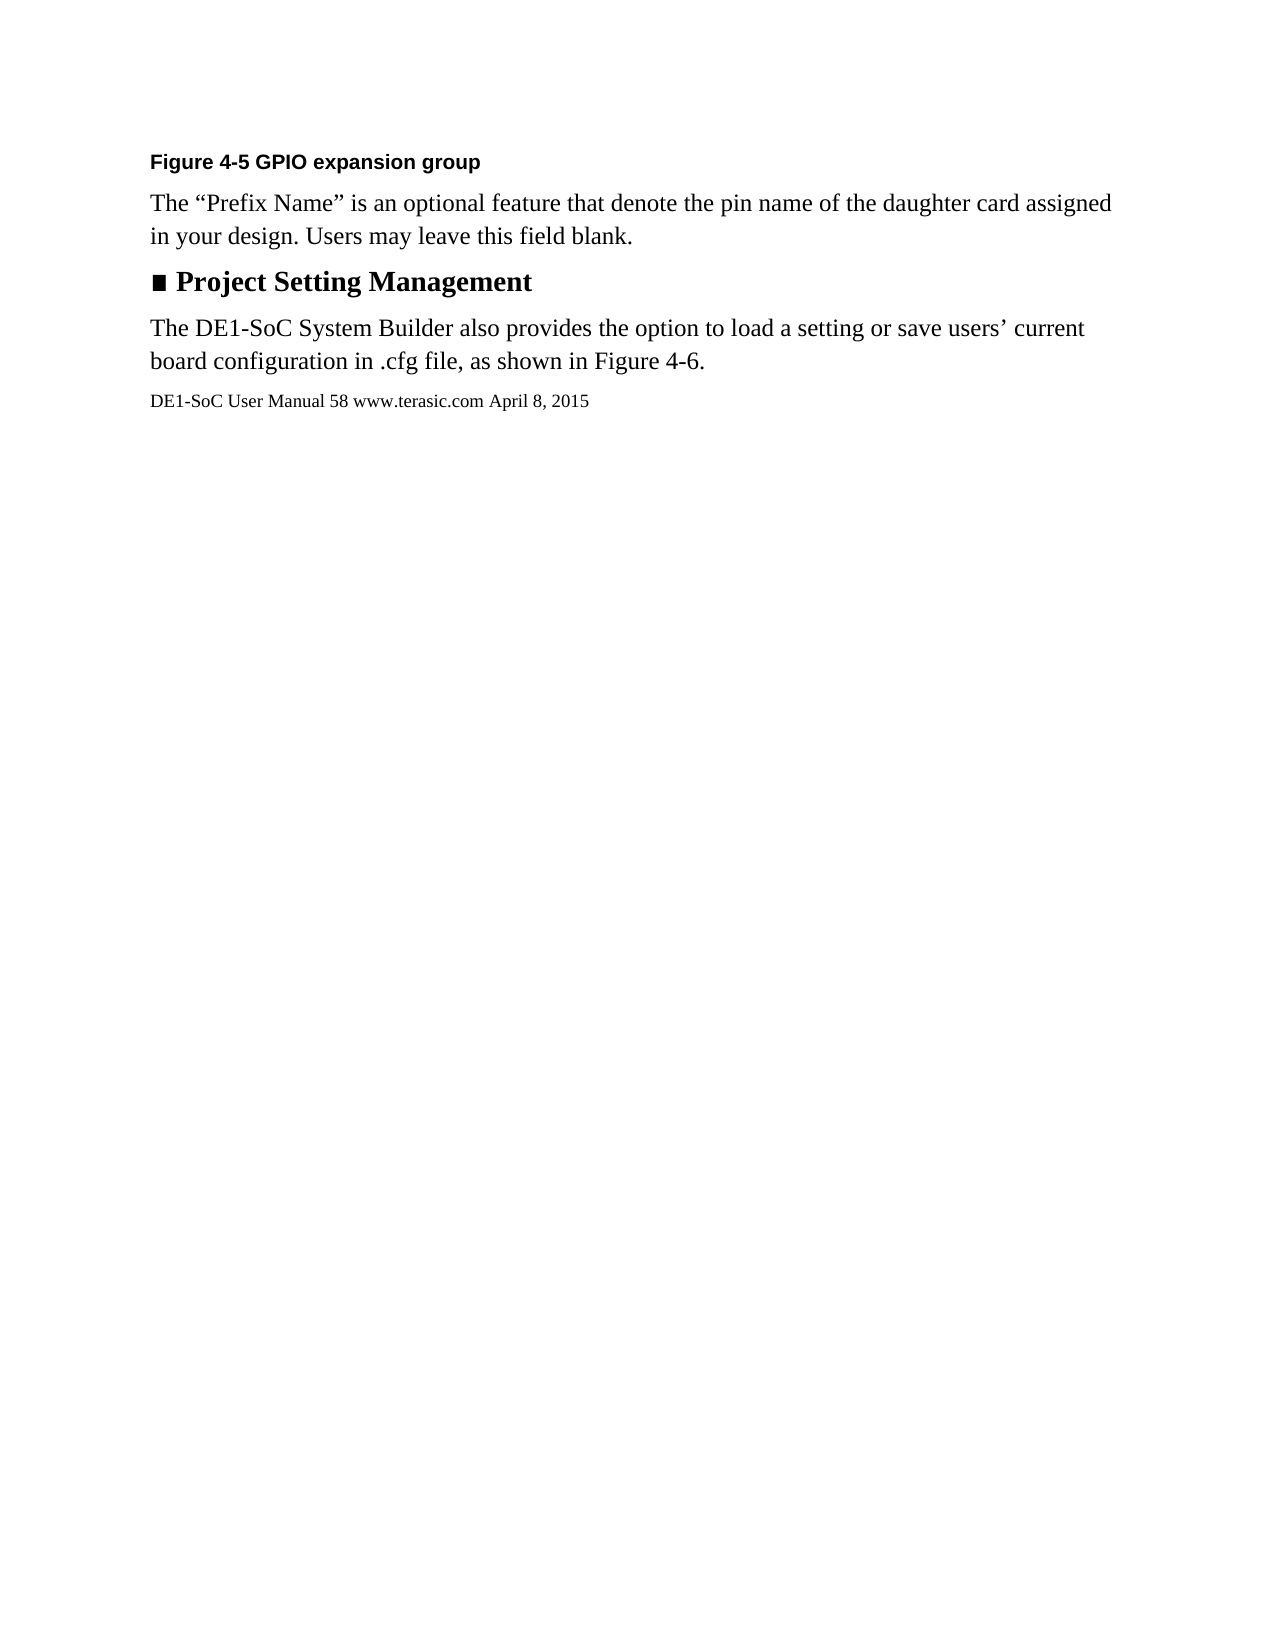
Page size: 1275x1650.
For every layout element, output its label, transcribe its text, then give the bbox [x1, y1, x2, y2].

text Figure 4-5 GPIO expansion group [150, 150, 1125, 174]
text The “Prefix Name” is an optional feature that denote the pin name of the daughter card assigned in your design. Users may leave this field blank. [150, 188, 1125, 250]
text ∎ Project Setting Management [150, 264, 1125, 298]
text The DE1-SoC System Builder also provides the option to load a setting or save users’ current board configuration in .cfg file, as shown in Figure 4-6. [150, 313, 1125, 375]
text DE1-SoC User Manual 58 www.terasic.com April 8, 2015 [150, 390, 1125, 411]
